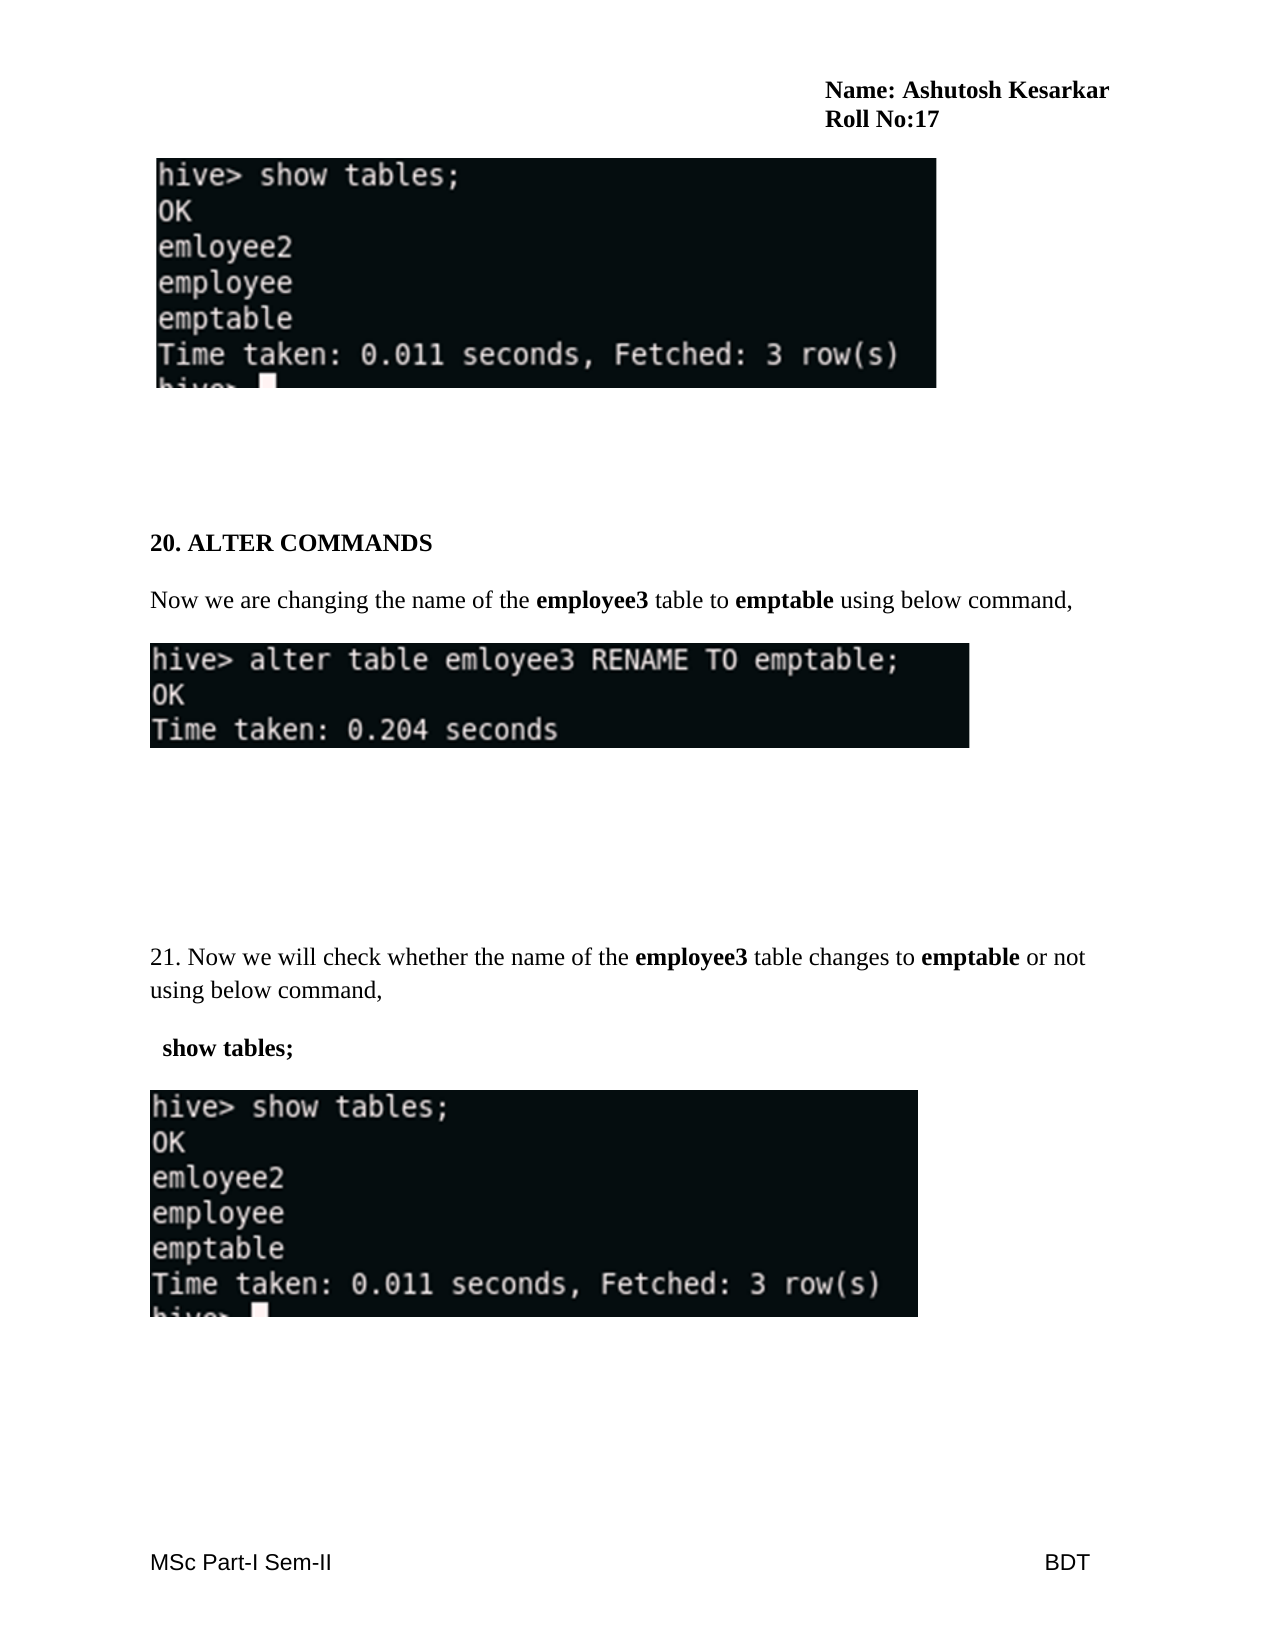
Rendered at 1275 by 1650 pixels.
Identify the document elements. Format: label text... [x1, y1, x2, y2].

text show tables; [150, 1033, 1125, 1061]
picture [150, 643, 970, 748]
picture [156, 158, 937, 388]
text 21. Now we will check whether the name of the employee3 table changes to emptable or not using below command, [150, 942, 1125, 1003]
text 20. ALTER COMMANDS [150, 528, 1125, 556]
picture [150, 1090, 918, 1317]
text Now we are changing the name of the employee3 table to emptable using below command, [150, 586, 1125, 614]
